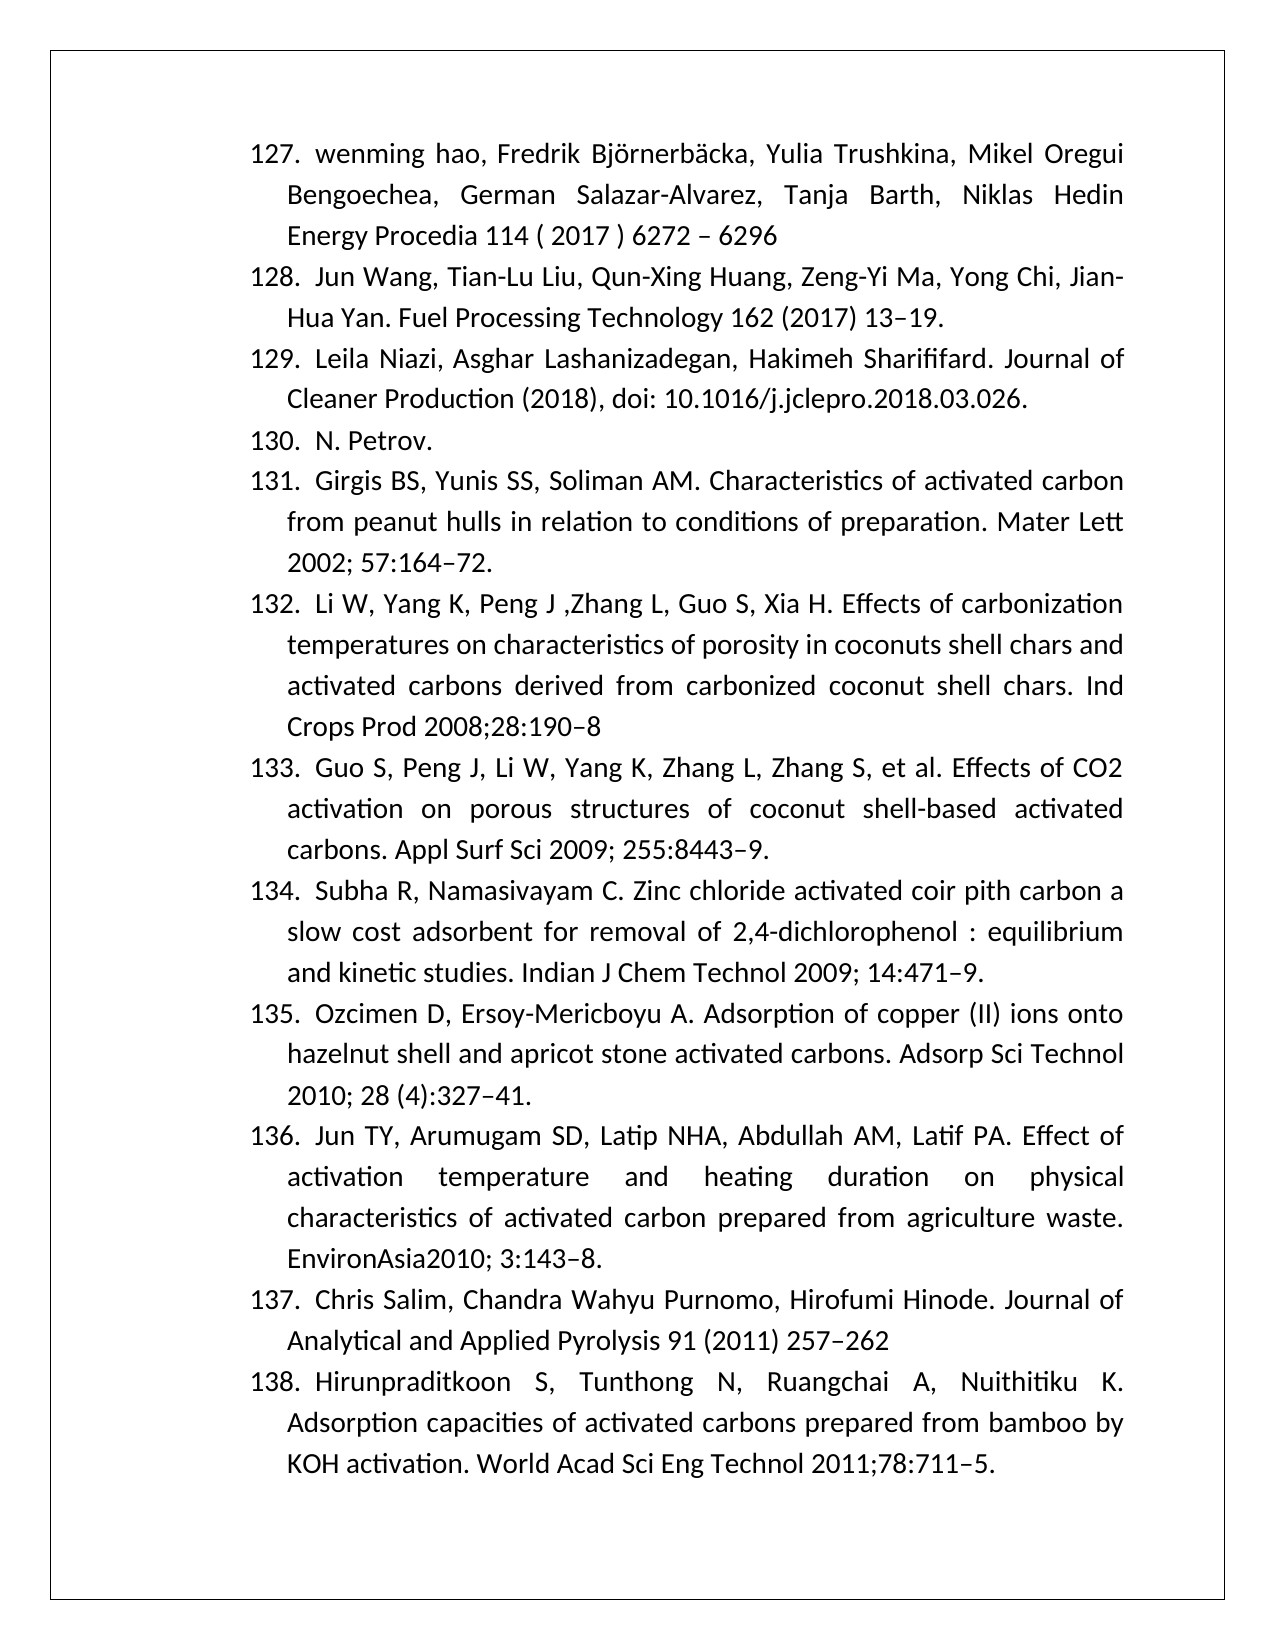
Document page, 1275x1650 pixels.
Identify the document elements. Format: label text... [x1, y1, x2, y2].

list Li W, Yang K, Peng J ,Zhang L, Guo S, Xia H. Effects of carbonization temperatures on characteristics of porosity in coconuts shell chars and activated carbons derived from carbonized coconut shell chars. Ind Crops Prod 2008;28:190–8 [249, 585, 1125, 744]
list Ozcimen D, Ersoy-Mericboyu A. Adsorption of copper (II) ions onto hazelnut shell and apricot stone activated carbons. Adsorp Sci Technol 2010; 28 (4):327–41. [249, 995, 1125, 1112]
list Girgis BS, Yunis SS, Soliman AM. Characteristics of activated carbon from peanut hulls in relation to conditions of preparation. Mater Lett 2002; 57:164–72. [249, 462, 1125, 580]
list Guo S, Peng J, Li W, Yang K, Zhang L, Zhang S, et al. Effects of CO2 activation on porous structures of coconut shell-based activated carbons. Appl Surf Sci 2009; 255:8443–9. [249, 749, 1125, 867]
list Chris Salim, Chandra Wahyu Purnomo, Hirofumi Hinode. Journal of Analytical and Applied Pyrolysis 91 (2011) 257–262 [249, 1281, 1125, 1358]
list N. Petrov. [249, 422, 1125, 457]
list Subha R, Namasivayam C. Zinc chloride activated coir pith carbon a slow cost adsorbent for removal of 2,4-dichlorophenol : equilibrium and kinetic studies. Indian J Chem Technol 2009; 14:471–9. [249, 872, 1125, 989]
list Leila Niazi, Asghar Lashanizadegan, Hakimeh Sharififard. Journal of Cleaner Production (2018), doi: 10.1016/j.jclepro.2018.03.026. [249, 340, 1125, 416]
list Jun TY, Arumugam SD, Latip NHA, Abdullah AM, Latif PA. Effect of activation temperature and heating duration on physical characteristics of activated carbon prepared from agriculture waste. EnvironAsia2010; 3:143–8. [249, 1117, 1125, 1276]
list Jun Wang, Tian-Lu Liu, Qun-Xing Huang, Zeng-Yi Ma, Yong Chi, Jian-Hua Yan. Fuel Processing Technology 162 (2017) 13–19. [249, 258, 1125, 334]
list wenming hao, Fredrik Björnerbäcka, Yulia Trushkina, Mikel Oregui Bengoechea, German Salazar-Alvarez, Tanja Barth, Niklas Hedin Energy Procedia 114 ( 2017 ) 6272 – 6296 [249, 135, 1125, 252]
list Hirunpraditkoon S, Tunthong N, Ruangchai A, Nuithitiku K. Adsorption capacities of activated carbons prepared from bamboo by KOH activation. World Acad Sci Eng Technol 2011;78:711–5. [249, 1363, 1125, 1481]
